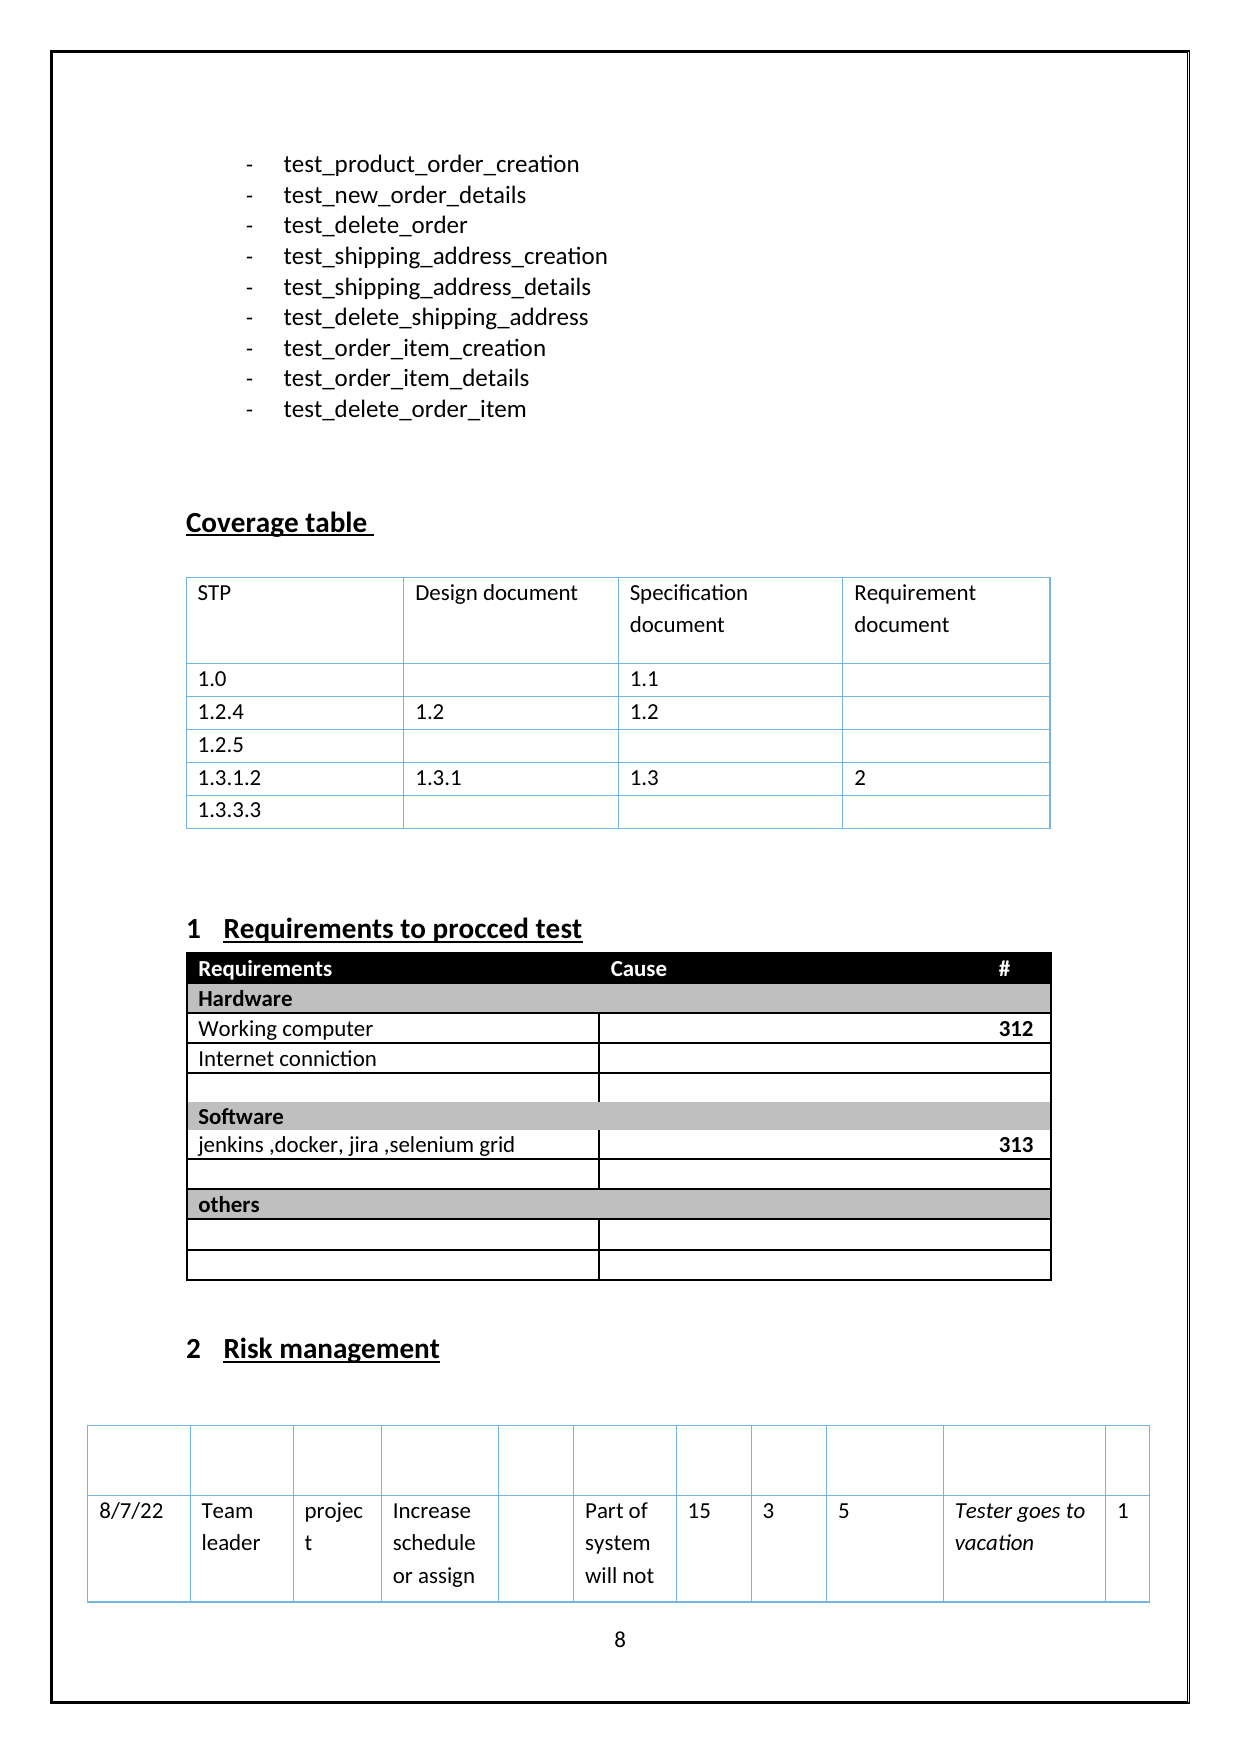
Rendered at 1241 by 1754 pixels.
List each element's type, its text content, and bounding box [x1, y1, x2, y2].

table_cell [188, 1220, 598, 1248]
table_header [677, 1426, 751, 1495]
table_header [294, 1426, 381, 1495]
table_header STP [187, 578, 403, 663]
table_cell [600, 1160, 987, 1188]
table_cell others [188, 1190, 1050, 1218]
table_cell [843, 664, 1049, 696]
table_cell [600, 1220, 987, 1248]
table_cell project [294, 1496, 381, 1601]
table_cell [574, 1496, 676, 1601]
table_cell [619, 730, 842, 762]
table_cell 1.3.1 [404, 763, 618, 794]
table_cell 1.3.3.3 [187, 796, 403, 827]
list test_delete_shipping_address [246, 301, 1054, 332]
table_cell 8/7/22 [88, 1496, 190, 1601]
table_cell 313 [987, 1130, 1050, 1158]
table_cell 1.2 [619, 697, 842, 729]
table_header Specification document [619, 578, 842, 663]
subtitle Requirements to procced test [186, 911, 1054, 946]
table_cell jenkins ,docker, jira ,selenium grid [188, 1130, 598, 1158]
table_header [499, 1426, 573, 1495]
subtitle Risk management [186, 1331, 1054, 1366]
table_header Cause [600, 954, 987, 982]
table_cell [404, 796, 618, 827]
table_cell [382, 1496, 498, 1601]
table_header [574, 1426, 676, 1495]
table_cell 1.3 [619, 763, 842, 794]
table_cell [188, 1160, 598, 1188]
table_cell [188, 1251, 598, 1278]
table_cell [404, 730, 618, 762]
table_header # [1106, 1426, 1149, 1495]
subtitle Coverage table [186, 504, 1054, 539]
table_header [827, 1426, 943, 1495]
list test_shipping_address_creation [246, 240, 1054, 271]
table_header Design document [404, 578, 618, 663]
table_header Requirement document [843, 578, 1049, 663]
table_cell 2 [843, 763, 1049, 794]
table_cell [600, 1251, 987, 1278]
table_cell 1.2.5 [187, 730, 403, 762]
table_cell [499, 1496, 573, 1601]
table_cell 1.0 [187, 664, 403, 696]
table_cell Working computer [188, 1014, 598, 1042]
table_cell [404, 664, 618, 696]
table_cell 1.3.1.2 [187, 763, 403, 794]
table_cell [843, 796, 1049, 827]
table_cell [600, 1074, 987, 1102]
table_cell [944, 1496, 1105, 1601]
table_header Requirements [188, 954, 598, 982]
table_cell [843, 697, 1049, 729]
table_cell [987, 1220, 1050, 1248]
table_cell 1.2.4 [187, 697, 403, 729]
table_cell [987, 1160, 1050, 1188]
table_cell [600, 1044, 987, 1072]
list test_delete_order_item [246, 393, 1054, 423]
table_header [191, 1426, 293, 1495]
list test_product_order_creation [246, 148, 1054, 179]
table_cell [987, 1074, 1050, 1102]
table_cell 312 [987, 1014, 1050, 1042]
list test_new_order_details [246, 179, 1054, 209]
table_cell Hardware [188, 984, 1050, 1012]
list test_shipping_address_details [246, 271, 1054, 301]
table_cell Team leader [191, 1496, 293, 1601]
table_cell 15 [677, 1496, 751, 1601]
list test_order_item_details [246, 362, 1054, 393]
table_cell [600, 1014, 987, 1042]
table_cell 1.2 [404, 697, 618, 729]
table_cell 5 [827, 1496, 943, 1601]
list test_delete_order [246, 209, 1054, 240]
table_header # [987, 954, 1050, 982]
table_header [88, 1426, 190, 1495]
table_header [752, 1426, 826, 1495]
table_cell 1 [1106, 1496, 1149, 1601]
table_cell [619, 796, 842, 827]
table_cell Software [188, 1102, 1050, 1130]
table_cell 1.1 [619, 664, 842, 696]
table_cell [843, 730, 1049, 762]
list test_order_item_creation [246, 332, 1054, 362]
table_header [382, 1426, 498, 1495]
table_cell Internet conniction [188, 1044, 598, 1072]
table_cell [188, 1074, 598, 1102]
table_header [944, 1426, 1105, 1495]
table_cell 3 [752, 1496, 826, 1601]
table_cell [987, 1044, 1050, 1072]
table_cell [600, 1130, 987, 1158]
table_cell [987, 1251, 1050, 1278]
